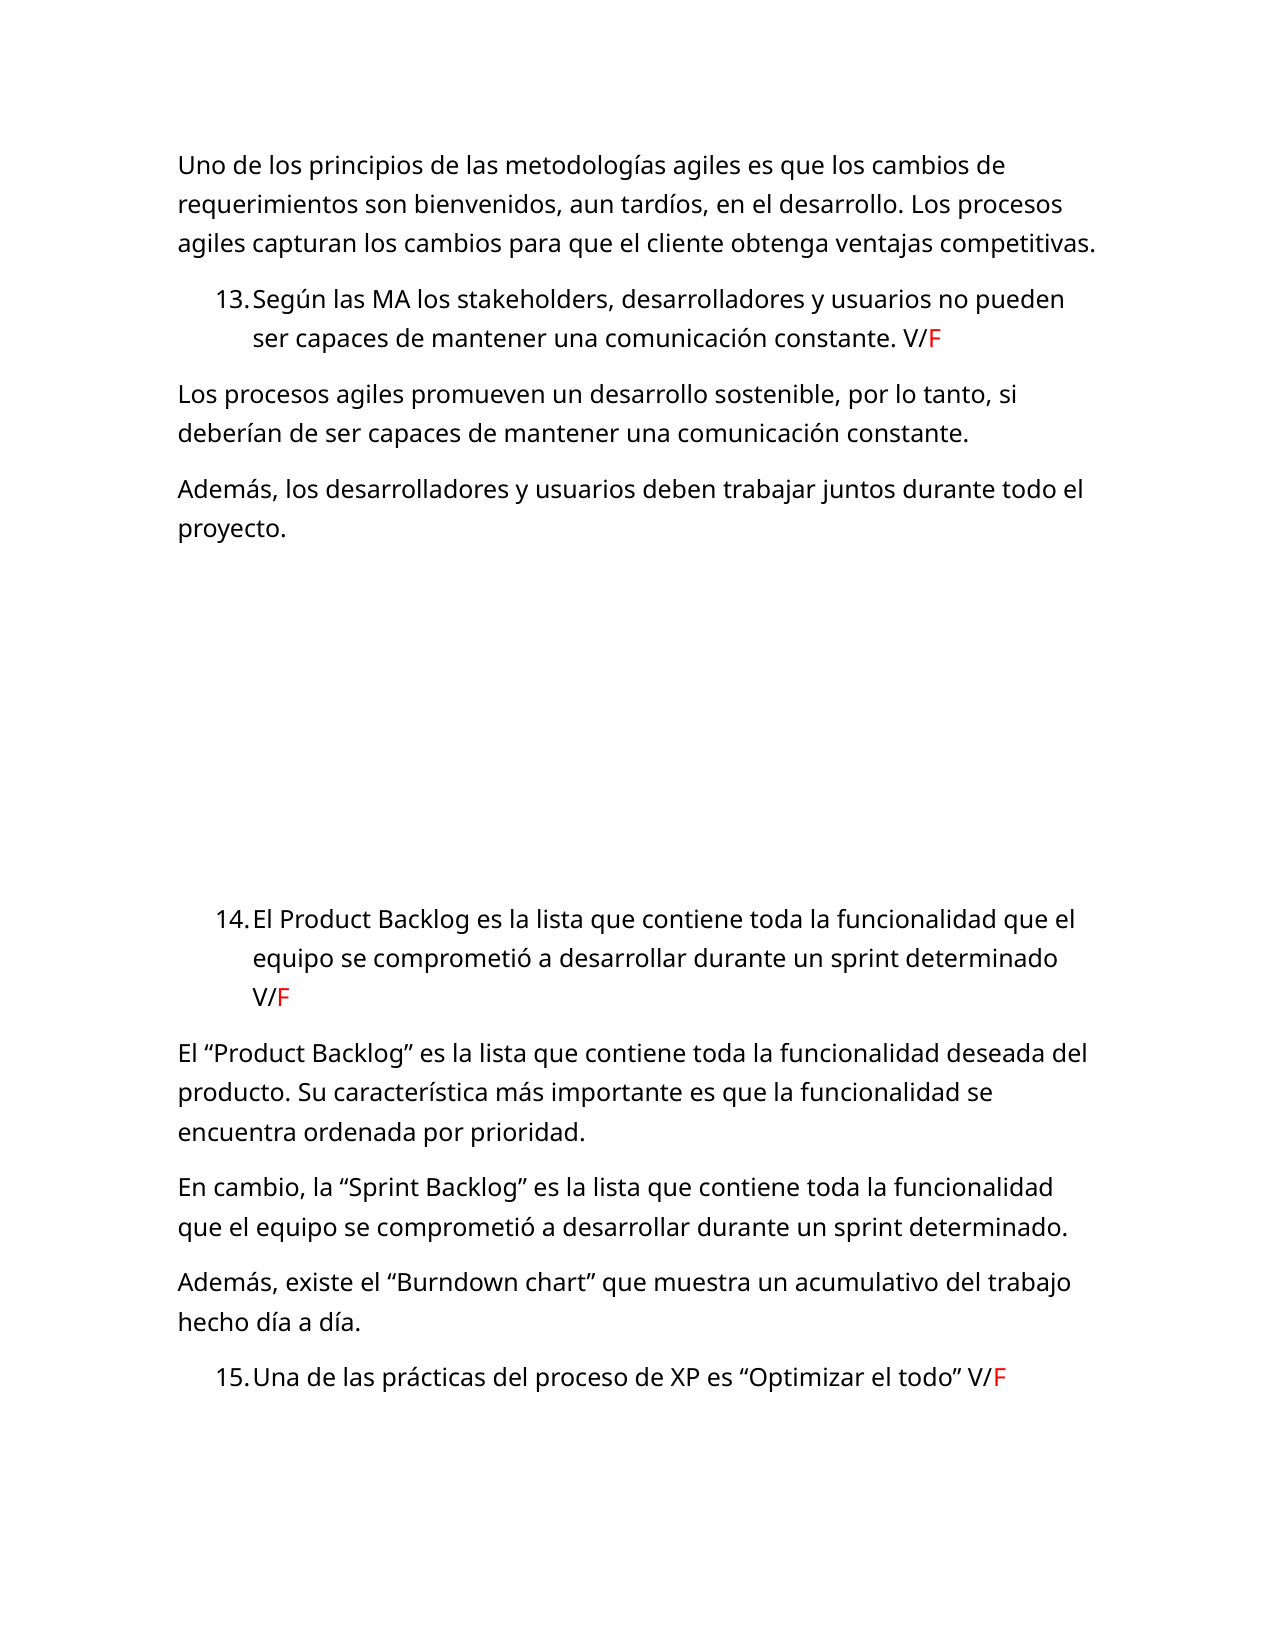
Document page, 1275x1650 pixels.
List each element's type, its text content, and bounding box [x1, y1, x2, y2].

text Además, existe el “Burndown chart” que muestra un acumulativo del trabajo hecho día a día. [177, 1265, 1098, 1338]
list El Product Backlog es la lista que contiene toda la funcionalidad que el equipo se comprometió a desarrollar durante un sprint determinado V/F [215, 902, 1098, 1014]
text Además, los desarrolladores y usuarios deben trabajar juntos durante todo el proyecto. [177, 472, 1098, 545]
text Los procesos agiles promueven un desarrollo sostenible, por lo tanto, si deberían de ser capaces de mantener una comunicación constante. [177, 377, 1098, 450]
text El “Product Backlog” es la lista que contiene toda la funcionalidad deseada del producto. Su característica más importante es que la funcionalidad se encuentra ordenada por prioridad. [177, 1036, 1098, 1148]
list Según las MA los stakeholders, desarrolladores y usuarios no pueden ser capaces de mantener una comunicación constante. V/F [215, 282, 1098, 355]
text Uno de los principios de las metodologías agiles es que los cambios de requerimientos son bienvenidos, aun tardíos, en el desarrollo. Los procesos agiles capturan los cambios para que el cliente obtenga ventajas competitivas. [177, 148, 1098, 260]
text En cambio, la “Sprint Backlog” es la lista que contiene toda la funcionalidad que el equipo se comprometió a desarrollar durante un sprint determinado. [177, 1170, 1098, 1243]
list Una de las prácticas del proceso de XP es “Optimizar el todo” V/F [215, 1360, 1098, 1394]
